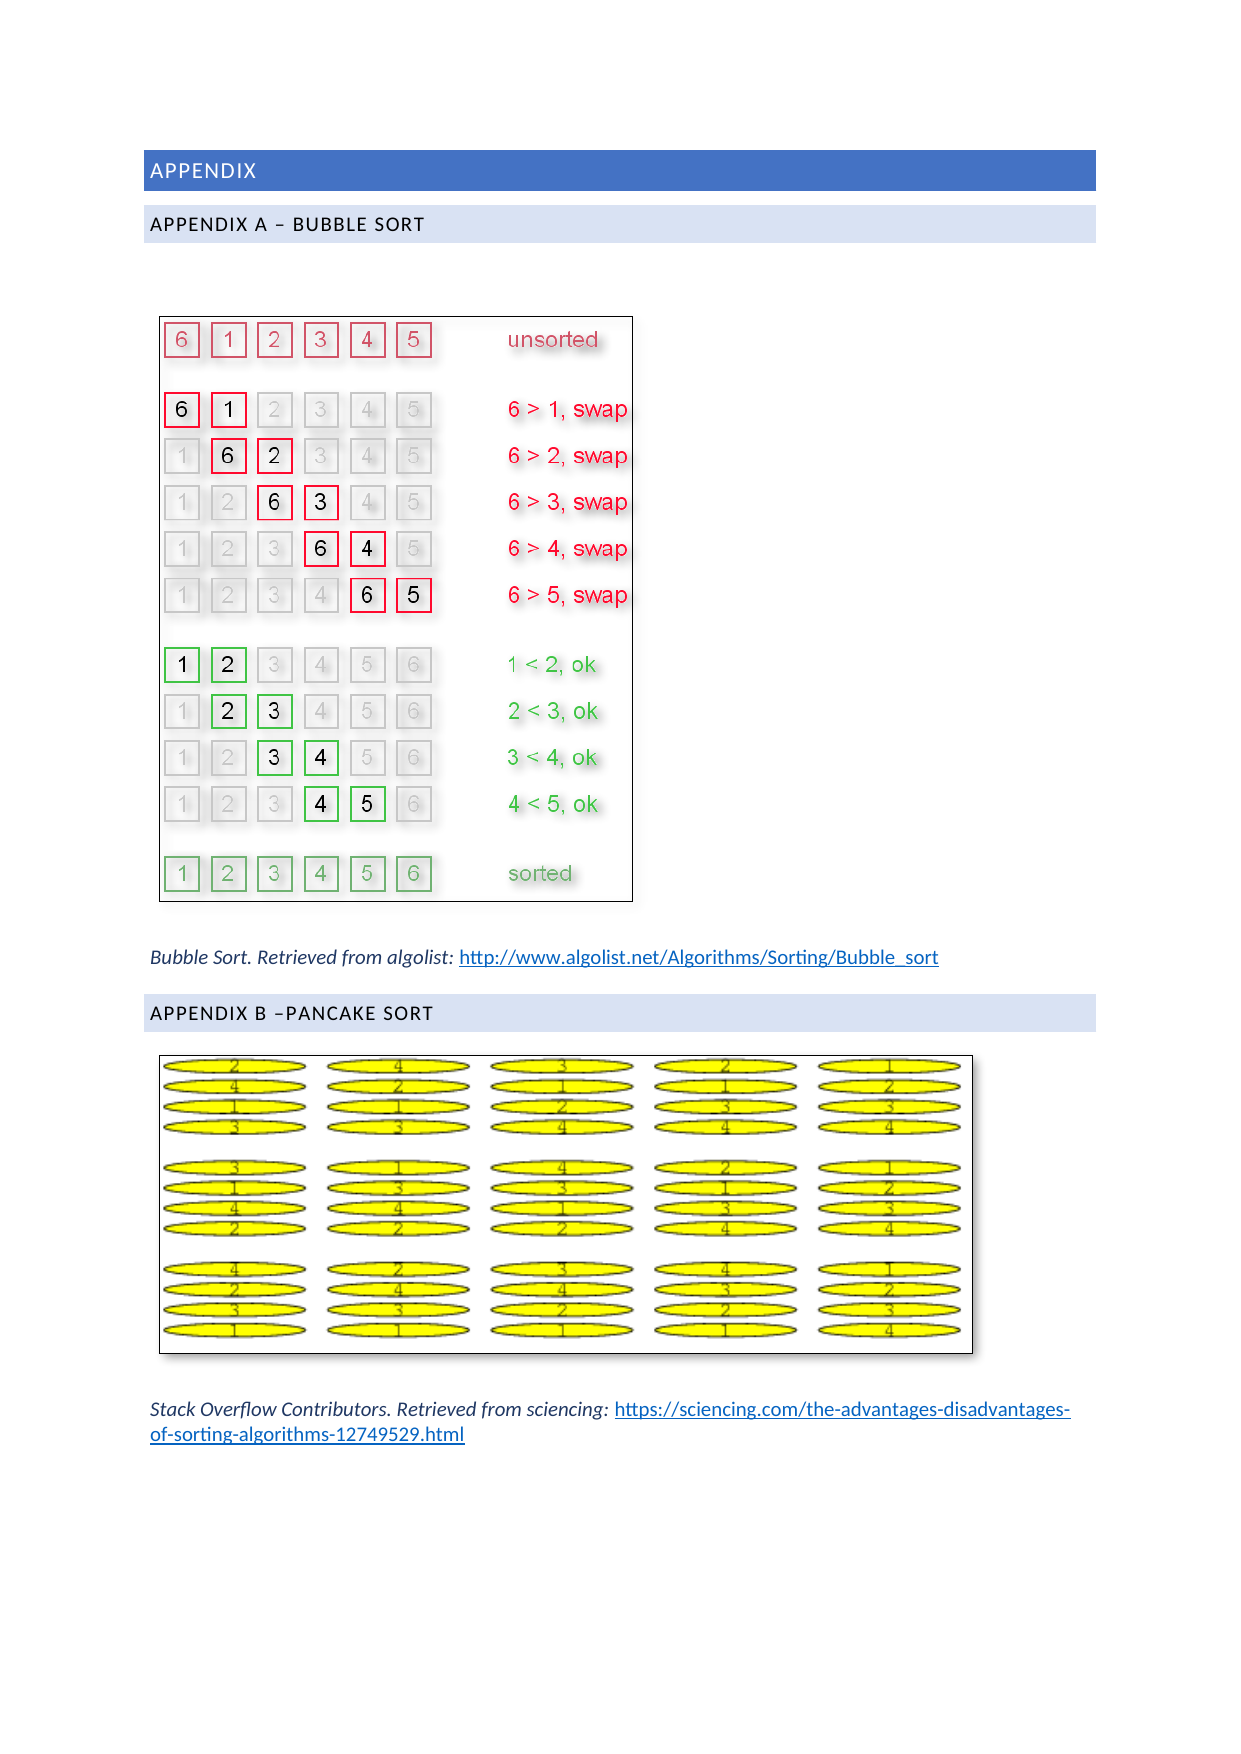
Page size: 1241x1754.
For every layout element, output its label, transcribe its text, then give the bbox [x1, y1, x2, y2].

text Stack Overflow Contributors. Retrieved from sciencing: https://sciencing.com/the-advantages-disadvantages-of-sorting-algorithms-12749529.html [150, 1396, 1090, 1447]
picture [160, 317, 632, 901]
text Bubble Sort. Retrieved from algolist: http://www.algolist.net/Algorithms/Sorting/Bubble_sort [150, 944, 1090, 970]
subtitle Appendix B –Pancake Sort [150, 1001, 1090, 1026]
picture [160, 1056, 972, 1353]
subtitle Appendix A – Bubble Sort [150, 211, 1090, 237]
subtitle Appendix [150, 156, 1090, 184]
